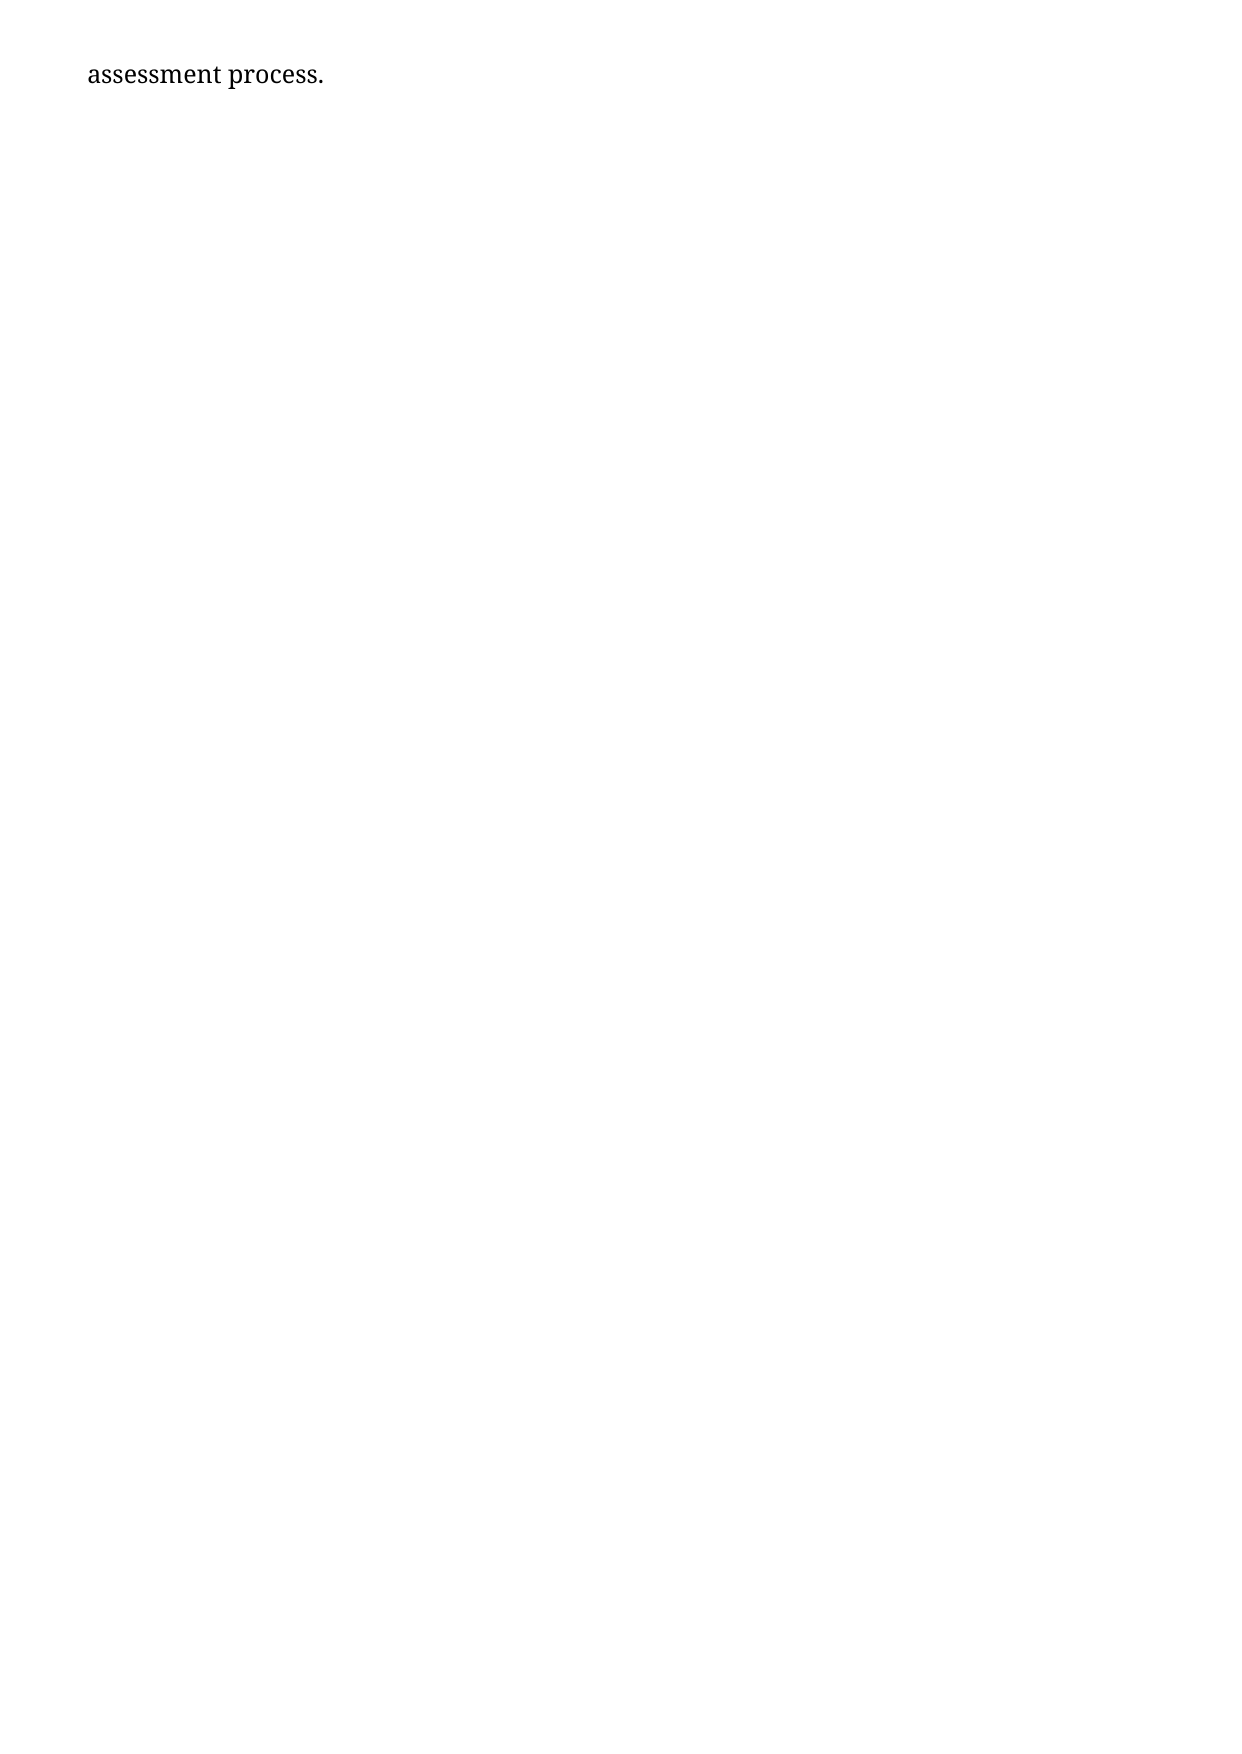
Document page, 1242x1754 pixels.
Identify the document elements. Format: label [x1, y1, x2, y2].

text [87, 56, 1188, 90]
